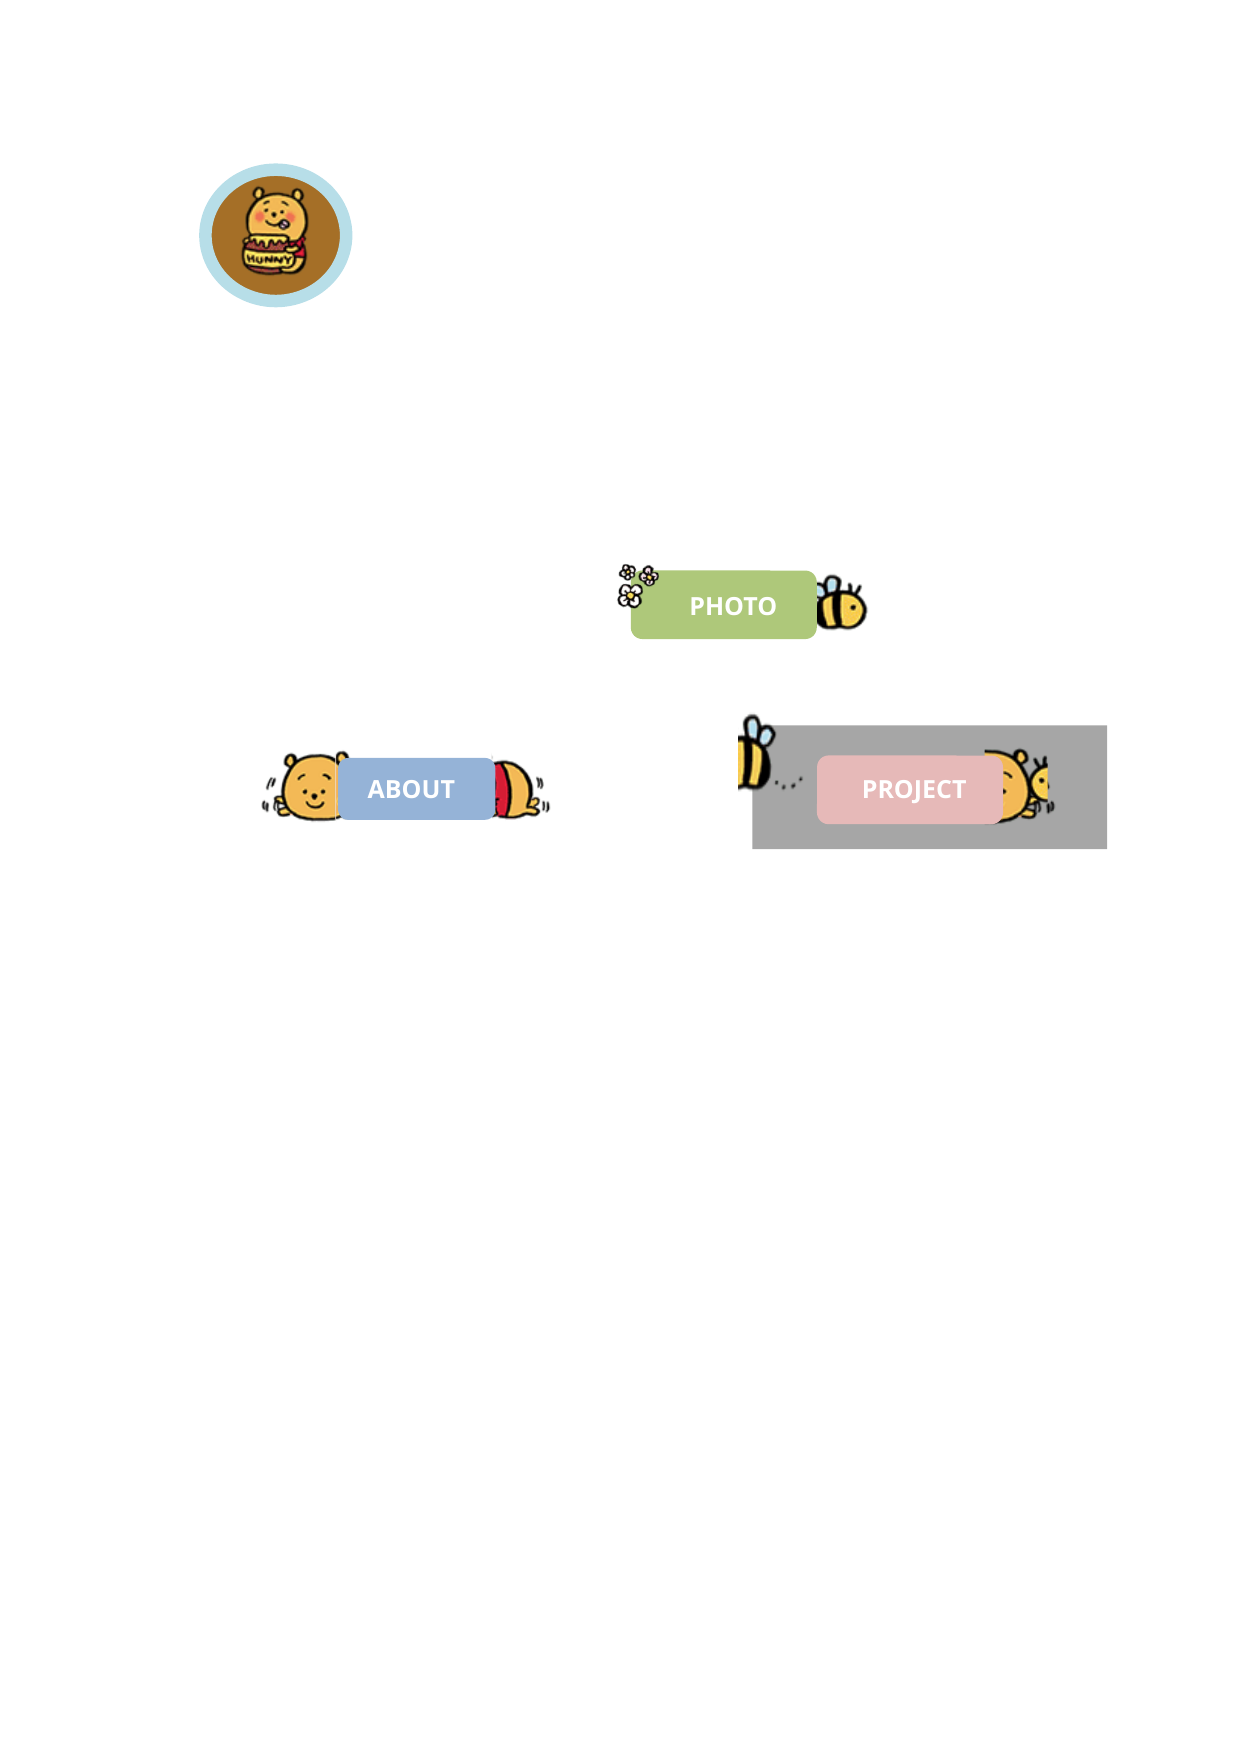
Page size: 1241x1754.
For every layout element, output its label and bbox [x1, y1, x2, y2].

picture [261, 718, 354, 853]
picture [984, 710, 1101, 853]
picture [491, 718, 576, 852]
picture [191, 167, 354, 307]
picture [737, 539, 923, 852]
picture [582, 538, 691, 633]
